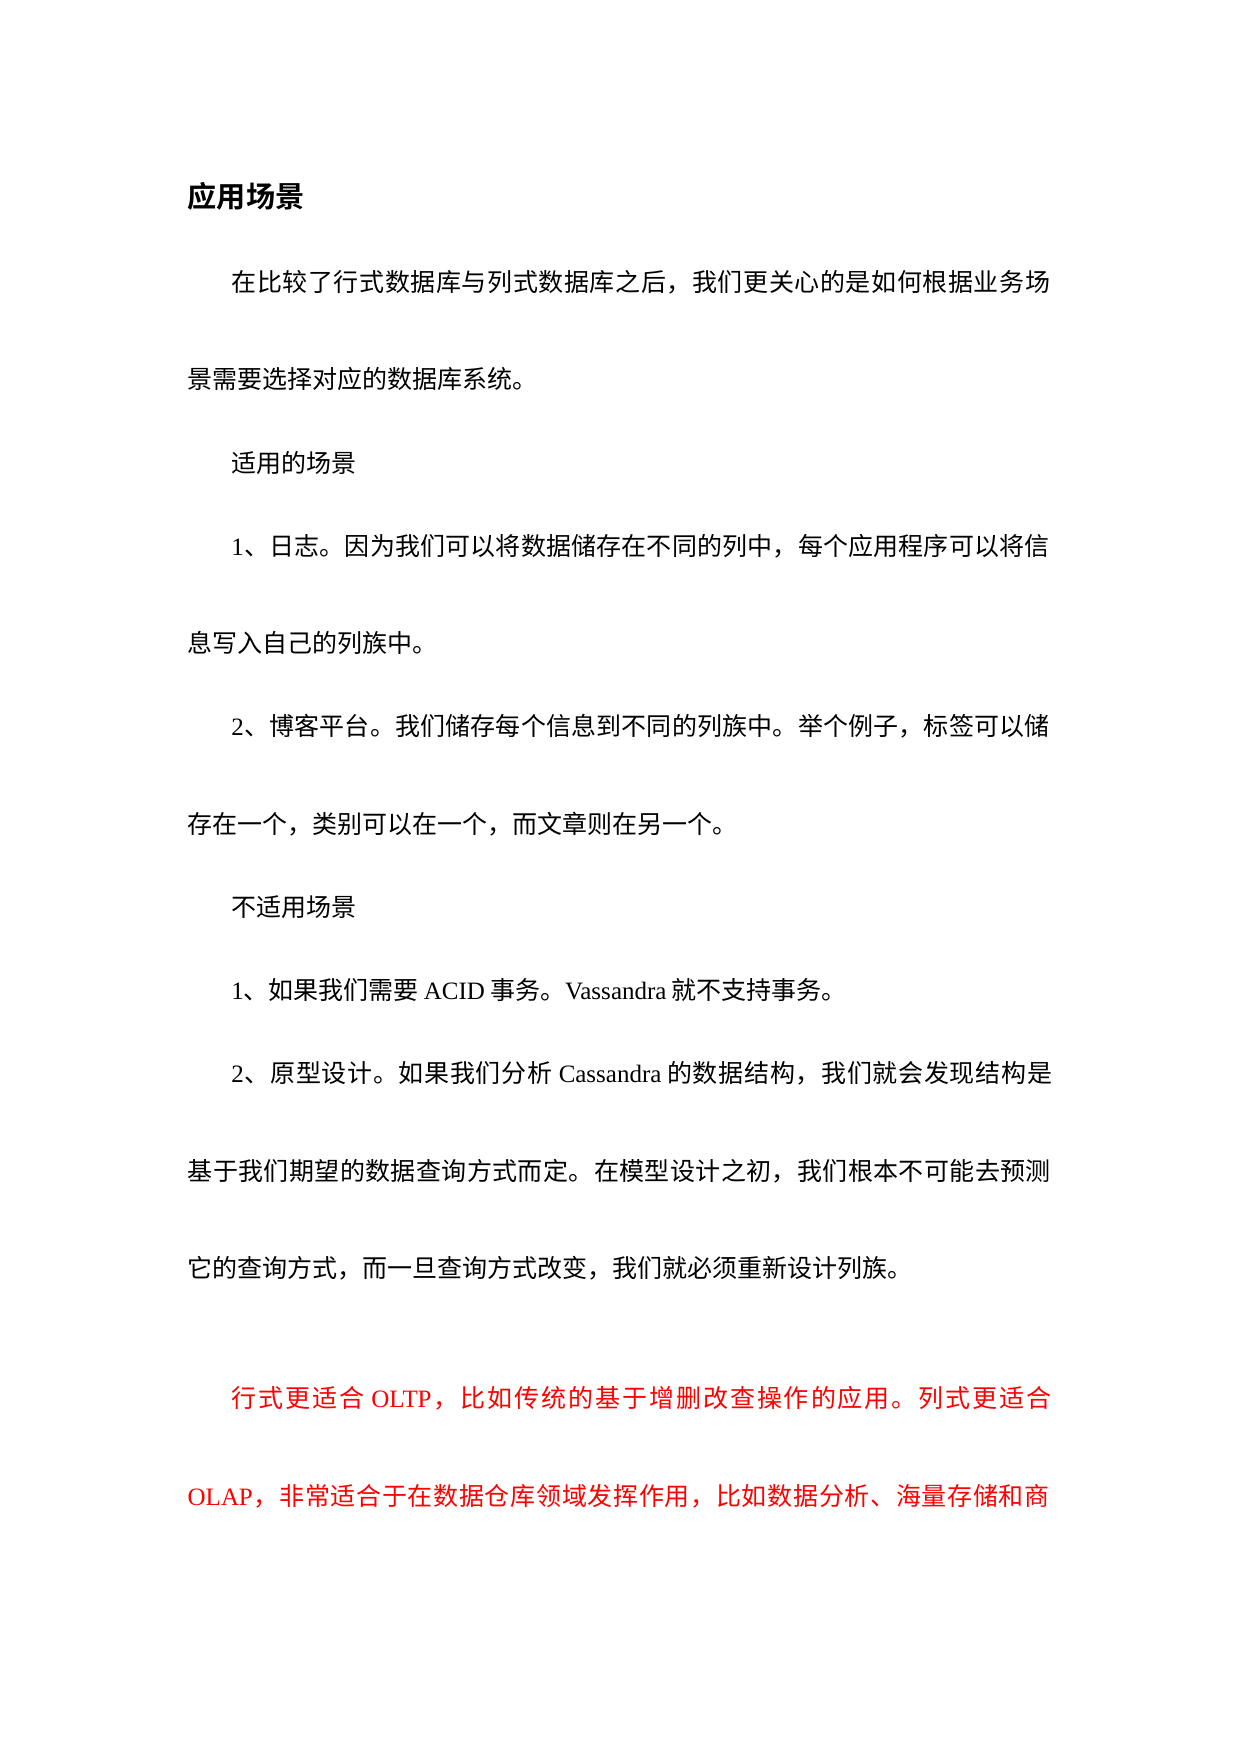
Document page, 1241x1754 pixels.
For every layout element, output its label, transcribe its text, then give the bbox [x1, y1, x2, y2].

text 2、博客平台。我们储存每个信息到不同的列族中。举个例子，标签可以储存在一个，类别可以在一个，而文章则在另一个。 [187, 692, 1053, 855]
text 适用的场景 [187, 429, 1053, 494]
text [187, 1364, 1053, 1527]
text 在比较了行式数据库与列式数据库之后，我们更关心的是如何根据业务场景需要选择对应的数据库系统。 [187, 248, 1053, 411]
text 1、如果我们需要ACID事务。Vassandra就不支持事务。 [187, 956, 1053, 1021]
text 不适用场景 [187, 873, 1053, 938]
subtitle 应用场景 [187, 162, 1053, 227]
text 1、日志。因为我们可以将数据储存在不同的列中，每个应用程序可以将信息写入自己的列族中。 [187, 512, 1053, 674]
text 2、原型设计。如果我们分析Cassandra的数据结构，我们就会发现结构是基于我们期望的数据查询方式而定。在模型设计之初，我们根本不可能去预测它的查询方式，而一旦查询方式改变，我们就必须重新设计列族。 [187, 1039, 1053, 1299]
